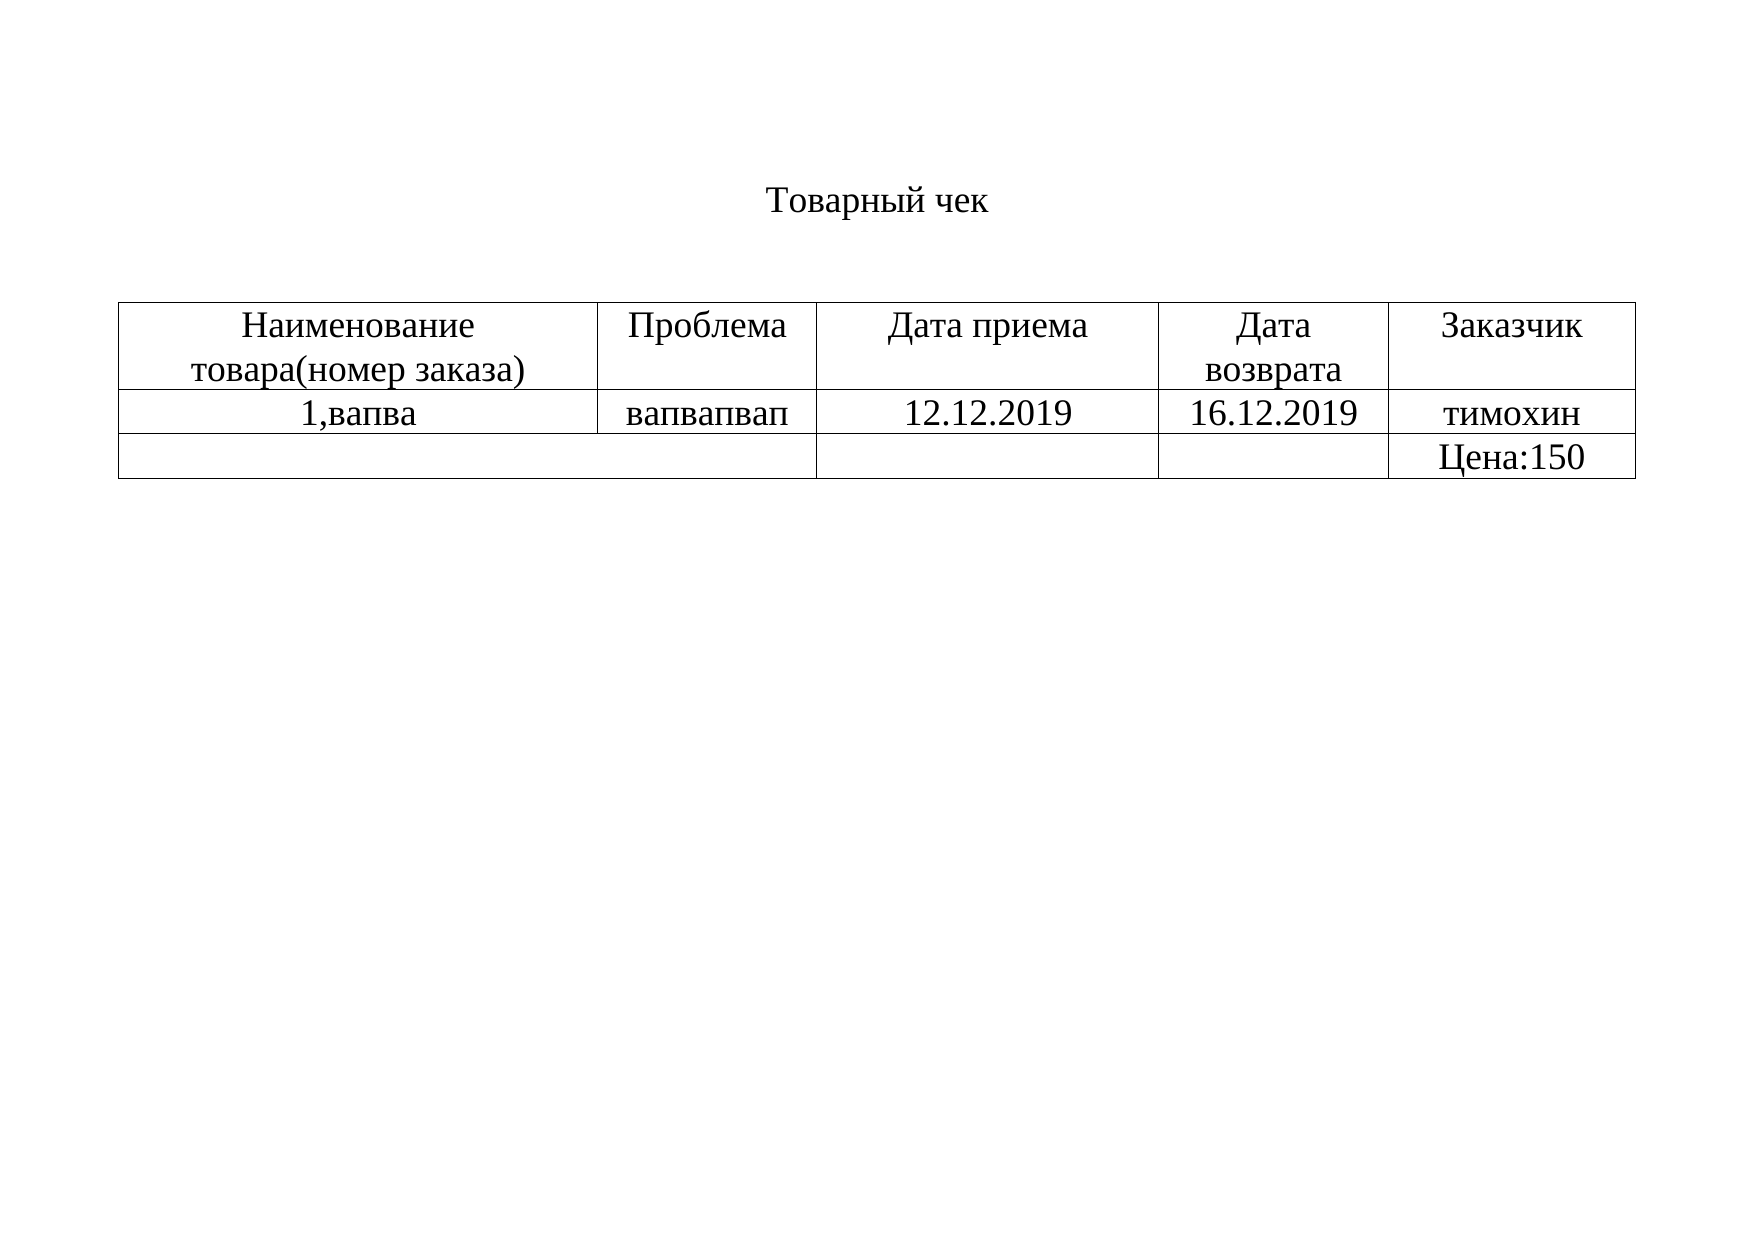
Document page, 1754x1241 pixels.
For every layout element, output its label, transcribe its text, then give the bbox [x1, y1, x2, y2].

table_cell тимохин [1389, 390, 1635, 433]
table_header Дата возврата [1159, 303, 1388, 389]
table_header Наименование товара(номер заказа) [119, 303, 597, 389]
table_cell [1159, 434, 1388, 477]
table_cell Цена:150 [1389, 434, 1635, 477]
table_header Заказчик [1389, 303, 1635, 389]
table_cell [817, 434, 1158, 477]
table_cell [119, 434, 816, 477]
text Товарный чек [118, 177, 1636, 220]
table_cell 12.12.2019 [817, 390, 1158, 433]
table_header Проблема [598, 303, 816, 389]
table_cell 1,вапва [119, 390, 597, 433]
table_cell 16.12.2019 [1159, 390, 1388, 433]
table_header Дата приема [817, 303, 1158, 389]
table_cell вапвапвап [598, 390, 816, 433]
